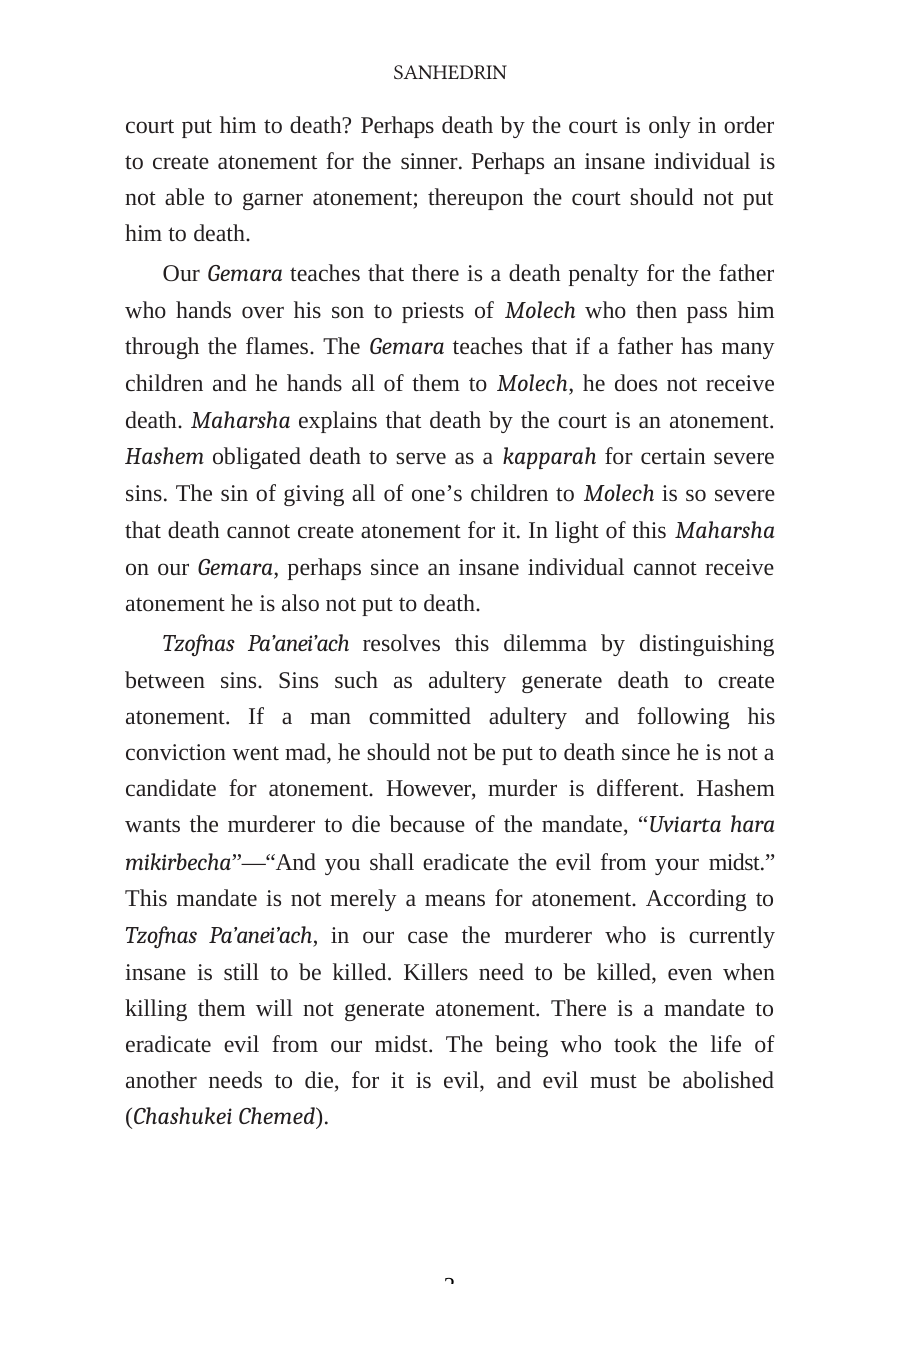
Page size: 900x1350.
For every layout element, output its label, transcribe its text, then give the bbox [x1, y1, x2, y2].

text court put him to death? Perhaps death by the court is only in order to create atonement for the sinner. Perhaps an insane individual is not able to garner atonement; thereupon the court should not put him to death. [125, 111, 775, 247]
text Our Gemara teaches that there is a death penalty for the father who hands over his son to priests of Molech who then pass him through the flames. The Gemara teaches that if a father has many children and he hands all of them to Molech, he does not receive death. Maharsha explains that death by the court is an atonement. Hashem obligated death to serve as a kapparah for certain severe sins. The sin of giving all of one’s children to Molech is so severe that death cannot create atonement for it. In light of this Maharsha on our Gemara, perhaps since an insane individual cannot receive atonement he is also not put to death. [125, 259, 775, 617]
text Tzofnas Pa’anei’ach resolves this dilemma by distinguishing between sins. Sins such as adultery generate death to create atonement. If a man committed adultery and following his conviction went mad, he should not be put to death since he is not a candidate for atonement. However, murder is different. Hashem wants the murderer to die because of the mandate, “Uviarta hara mikirbecha”—“And you shall eradicate the evil from your midst.” This mandate is not merely a means for atonement. According to Tzofnas Pa’anei’ach, in our case the murderer who is currently insane is still to be killed. Killers need to be killed, even when killing them will not generate atonement. There is a mandate to eradicate evil from our midst. The being who took the life of another needs to die, for it is evil, and evil must be abolished (Chashukei Chemed). [125, 629, 775, 1131]
text SANHEDRIN [163, 61, 737, 84]
